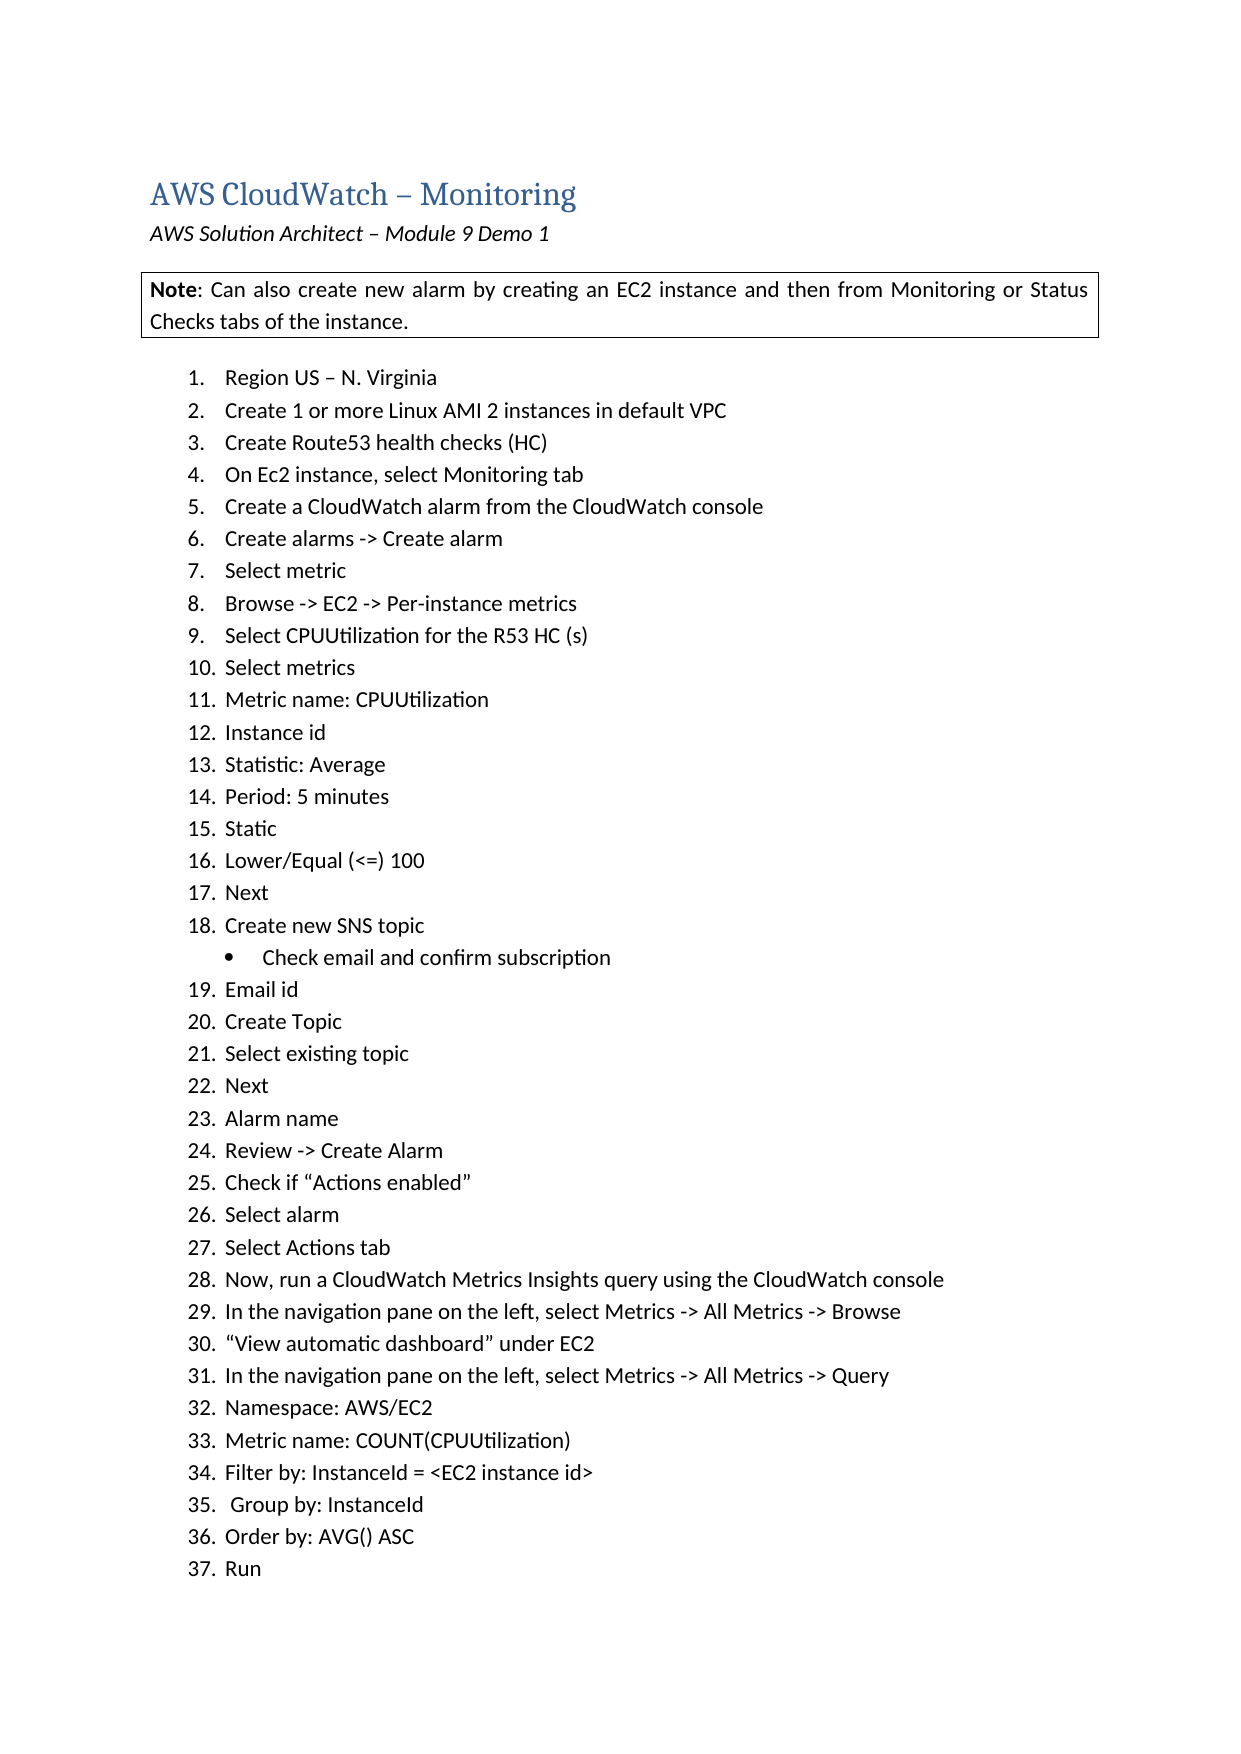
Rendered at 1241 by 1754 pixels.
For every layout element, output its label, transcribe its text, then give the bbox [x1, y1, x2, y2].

list Next [187, 1072, 1090, 1100]
list On Ec2 instance, select Monitoring tab [187, 460, 1090, 488]
list Order by: AVG() ASC [187, 1522, 1090, 1550]
list Static [187, 814, 1090, 842]
list Create Topic [187, 1007, 1090, 1035]
list Select metrics [187, 653, 1090, 681]
list Metric name: CPUUtilization [187, 685, 1090, 713]
list Lower/Equal (<=) 100 [187, 846, 1090, 874]
list Instance id [187, 718, 1090, 746]
list Filter by: InstanceId = <EC2 instance id> [187, 1458, 1090, 1486]
text AWS Solution Architect – Module 9 Demo 1 [150, 219, 1090, 247]
list Select CPUUtilization for the R53 HC (s) [187, 621, 1090, 649]
list Select existing topic [187, 1039, 1090, 1067]
list Create a CloudWatch alarm from the CloudWatch console [187, 492, 1090, 520]
list Next [187, 878, 1090, 907]
list In the navigation pane on the left, select Metrics -> All Metrics -> Query [187, 1361, 1090, 1389]
list Create Route53 health checks (HC) [187, 428, 1090, 456]
list Namespace: AWS/EC2 [187, 1393, 1090, 1422]
list Select alarm [187, 1200, 1090, 1228]
subtitle AWS CloudWatch – Monitoring [150, 175, 1090, 213]
list Select metric [187, 557, 1090, 585]
list Create 1 or more Linux AMI 2 instances in default VPC [187, 396, 1090, 424]
list In the navigation pane on the left, select Metrics -> All Metrics -> Browse [187, 1297, 1090, 1325]
list Group by: InstanceId [187, 1490, 1090, 1518]
list Statistic: Average [187, 750, 1090, 778]
list Check email and confirm subscription [225, 943, 1090, 971]
list “View automatic dashboard” under EC2 [187, 1329, 1090, 1357]
list Alarm name [187, 1104, 1090, 1132]
list Create alarms -> Create alarm [187, 524, 1090, 552]
list Create new SNS topic [187, 911, 1090, 939]
list Region US – N. Virginia [187, 363, 1090, 392]
list Select Actions tab [187, 1233, 1090, 1261]
list Check if “Actions enabled” [187, 1168, 1090, 1196]
list Run [187, 1554, 1090, 1582]
list Email id [187, 975, 1090, 1003]
list Now, run a CloudWatch Metrics Insights query using the CloudWatch console [187, 1265, 1090, 1293]
list Metric name: COUNT(CPUUtilization) [187, 1426, 1090, 1454]
text Note: Can also create new alarm by creating an EC2 instance and then from Monitoring or Status Checks tabs of the instance. [142, 273, 1098, 337]
list Period: 5 minutes [187, 782, 1090, 810]
list Review -> Create Alarm [187, 1136, 1090, 1164]
list Browse -> EC2 -> Per-instance metrics [187, 589, 1090, 617]
